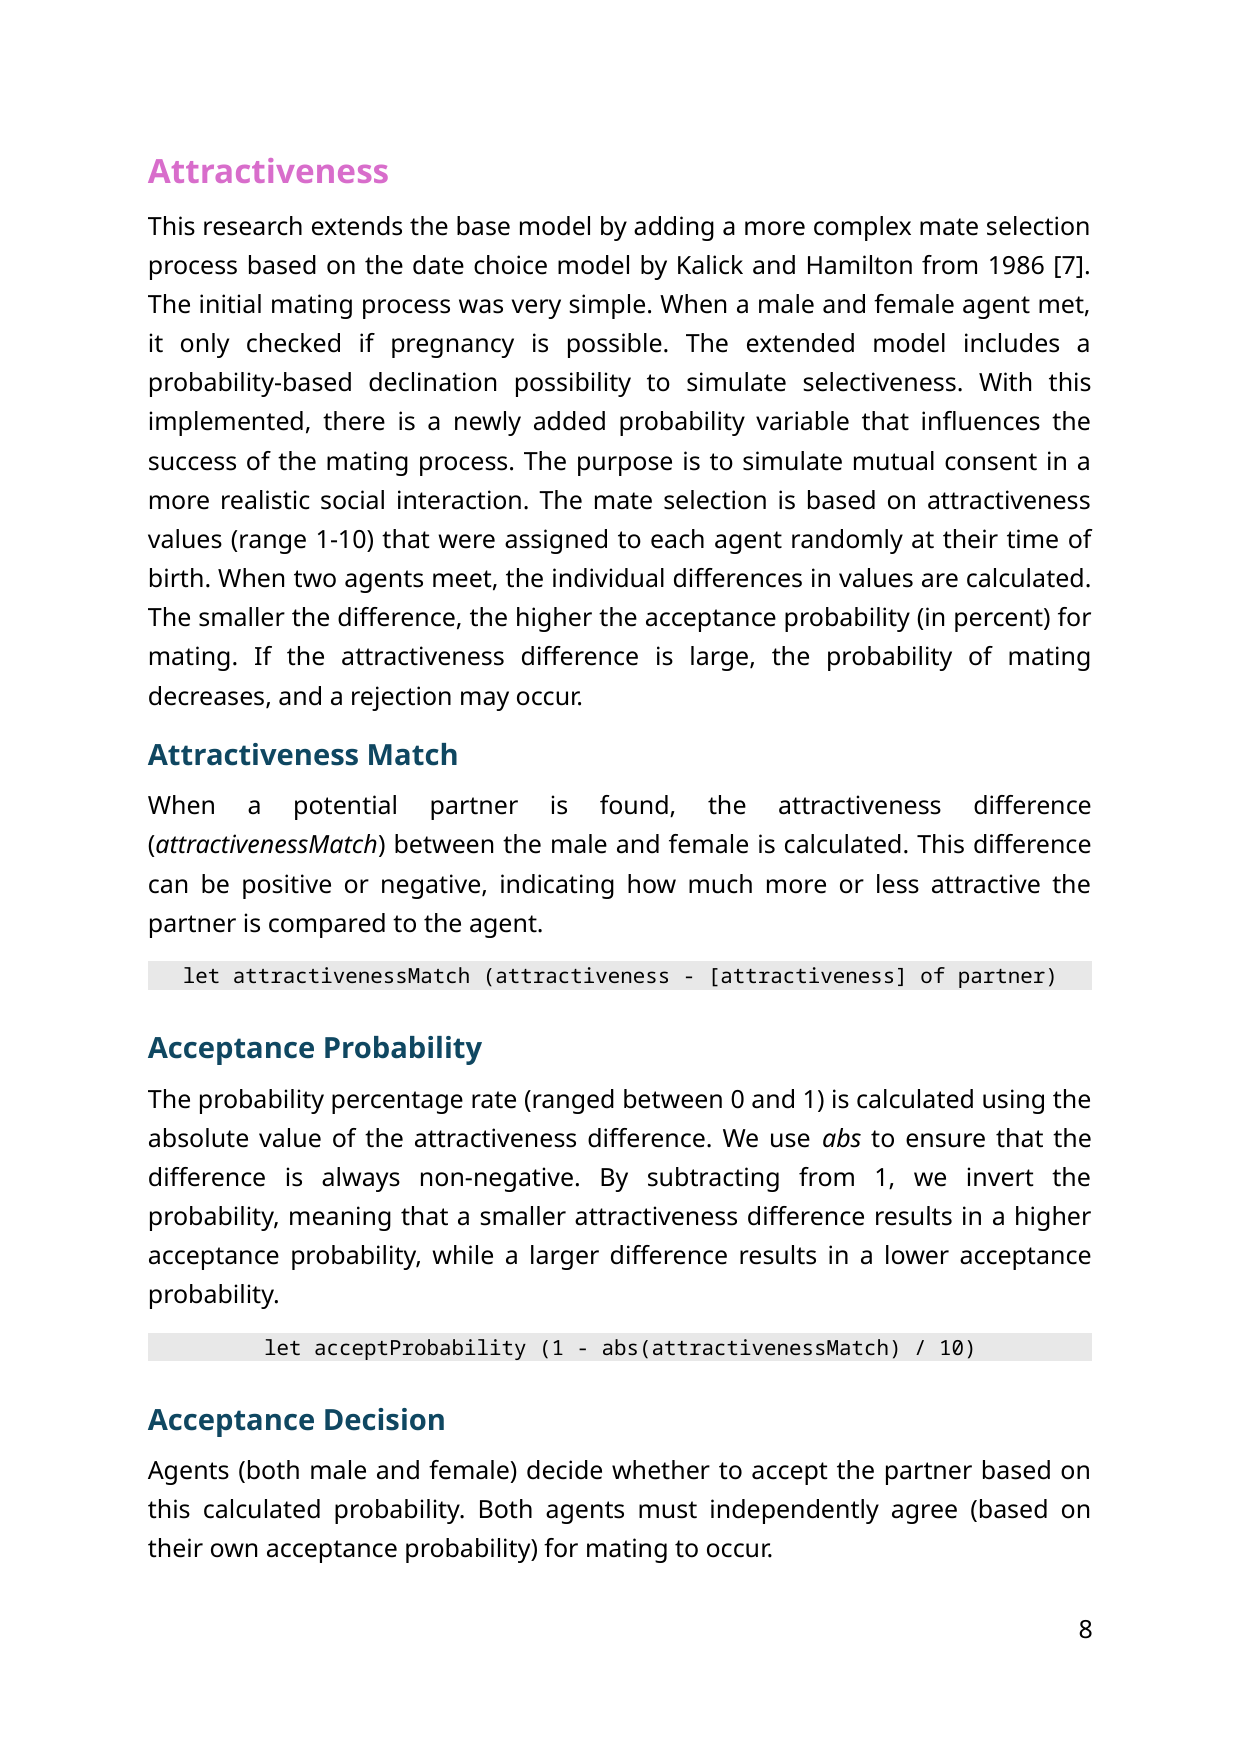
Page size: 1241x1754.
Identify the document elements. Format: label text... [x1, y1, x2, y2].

text let attractivenessMatch (attractiveness - [attractiveness] of partner) [148, 961, 1092, 990]
text The probability percentage rate (ranged between 0 and 1) is calculated using the absolute value of the attractiveness difference. We use abs to ensure that the difference is always non-negative. By subtracting from 1, we invert the probability, meaning that a smaller attractiveness difference results in a higher acceptance probability, while a larger difference results in a lower acceptance probability. [148, 1081, 1092, 1311]
subtitle Attractiveness Match [148, 734, 1092, 774]
text This research extends the base model by adding a more complex mate selection process based on the date choice model by Kalick and Hamilton from 1986 [7]. The initial mating process was very simple. When a male and female agent met, it only checked if pregnancy is possible. The extended model includes a probability-based declination possibility to simulate selectiveness. With this implemented, there is a newly added probability variable that influences the success of the mating process. The purpose is to simulate mutual consent in a more realistic social interaction. The mate selection is based on attractiveness values (range 1-10) that were assigned to each agent randomly at their time of birth. When two agents meet, the individual differences in values are calculated. The smaller the difference, the higher the acceptance probability (in percent) for mating. If the attractiveness difference is large, the probability of mating decreases, and a rejection may occur. [148, 208, 1092, 712]
text let acceptProbability (1 - abs(attractivenessMatch) / 10) [148, 1333, 1092, 1361]
subtitle Acceptance Probability [148, 1027, 1092, 1067]
text Agents (both male and female) decide whether to accept the partner based on this calculated probability. Both agents must independently agree (based on their own acceptance probability) for mating to occur. [148, 1453, 1092, 1565]
subtitle Acceptance Decision [148, 1399, 1092, 1438]
subtitle Attractiveness [148, 148, 1092, 193]
text When a potential partner is found, the attractiveness difference (attractivenessMatch) between the male and female is calculated. This difference can be positive or negative, indicating how much more or less attractive the partner is compared to the agent. [148, 788, 1092, 939]
